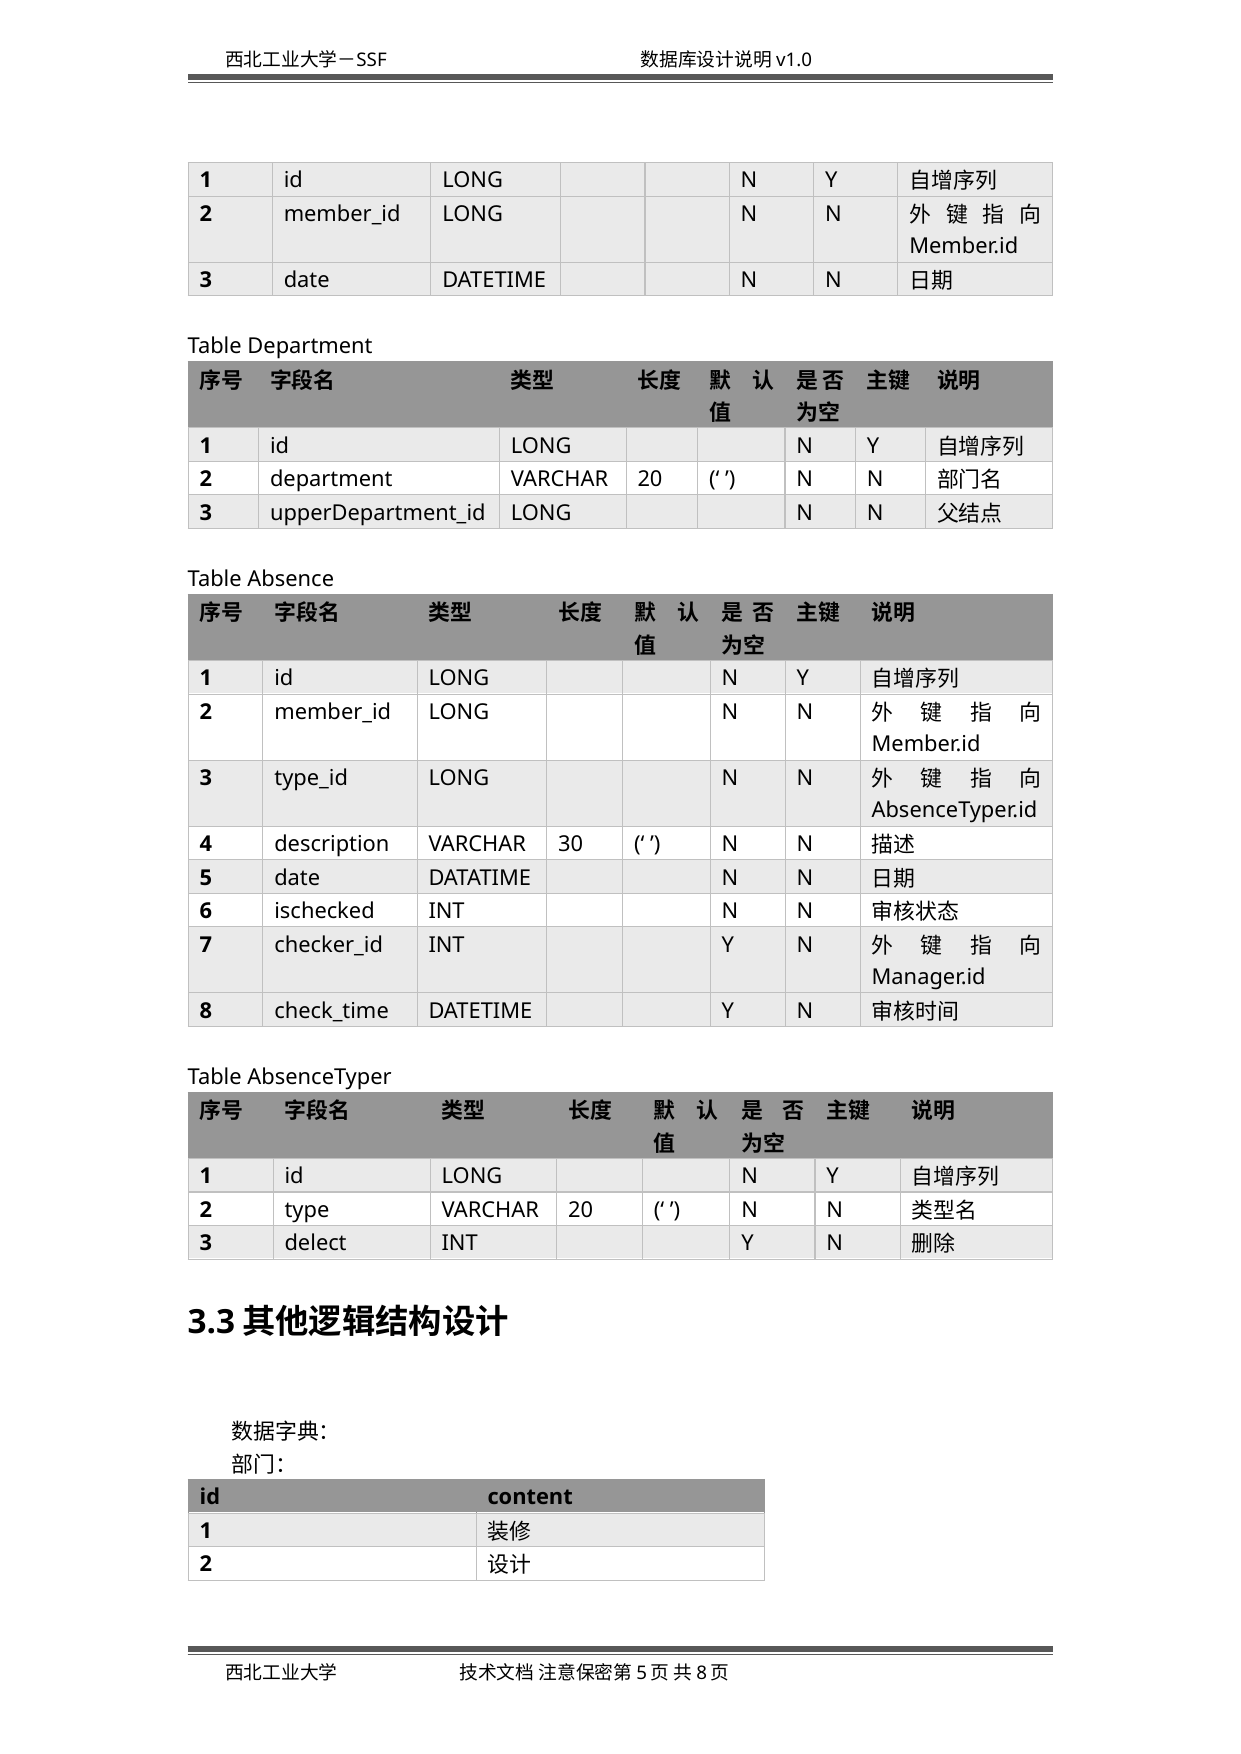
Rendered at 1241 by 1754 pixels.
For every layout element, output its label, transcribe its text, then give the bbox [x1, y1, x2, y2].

table_header 序号 [189, 362, 258, 427]
table_header 类型 [418, 595, 546, 660]
table_cell 类型名 [901, 1193, 1052, 1225]
table_cell [623, 661, 710, 693]
table_cell 6 [189, 894, 262, 926]
table_cell 审核时间 [861, 993, 1052, 1026]
table_cell LONG [431, 197, 560, 262]
table_cell date [273, 263, 430, 295]
table_cell [698, 428, 784, 461]
table_header 类型 [431, 1093, 556, 1158]
table_cell 描述 [861, 827, 1052, 859]
table_cell VARCHAR [431, 1193, 556, 1225]
table_cell [557, 1159, 642, 1191]
table_cell N [711, 761, 785, 826]
table_cell [547, 661, 622, 693]
table_cell upperDepartment_id [259, 495, 499, 528]
table_cell 1 [189, 661, 262, 693]
table_cell N [711, 661, 785, 693]
table_cell 自增序列 [926, 428, 1052, 461]
table_cell department [259, 462, 499, 494]
table_header 序号 [189, 595, 262, 660]
table_cell DATATIME [418, 860, 546, 893]
table_cell [627, 495, 697, 528]
table_cell Y [730, 1226, 814, 1258]
table_cell 30 [547, 827, 622, 859]
table_cell LONG [418, 695, 546, 759]
table_cell 7 [189, 927, 262, 992]
table_cell [627, 428, 697, 461]
table_header id [189, 1480, 476, 1512]
table_header 长度 [547, 595, 622, 660]
table_cell date [263, 860, 417, 893]
table_cell ischecked [263, 894, 417, 926]
table_cell N [786, 462, 855, 494]
table_cell (‘ ’) [623, 827, 710, 859]
table_cell LONG [418, 661, 546, 693]
table_cell N [730, 1193, 814, 1225]
table_cell N [786, 860, 860, 893]
table_cell 父结点 [926, 495, 1052, 528]
table_cell member_id [263, 695, 417, 759]
table_cell Y [816, 1159, 900, 1191]
table_cell N [786, 993, 860, 1026]
table_cell N [786, 428, 855, 461]
table_cell 2 [189, 1193, 273, 1225]
table_cell [646, 263, 729, 295]
table_cell LONG [500, 428, 626, 461]
table_cell [547, 761, 622, 826]
table_cell N [856, 462, 925, 494]
table_cell LONG [500, 495, 626, 528]
table_cell 外键指向 Member.id [898, 197, 1052, 262]
table_cell VARCHAR [500, 462, 626, 494]
table_header 默认值 [623, 595, 710, 660]
table_cell [547, 927, 622, 992]
table_header 说明 [926, 362, 1052, 427]
table_cell [643, 1226, 729, 1258]
table_cell Y [711, 993, 785, 1026]
table_cell 4 [189, 827, 262, 859]
table_cell [646, 163, 729, 196]
table_cell Y [856, 428, 925, 461]
table_cell 部门名 [926, 462, 1052, 494]
text Table Department [187, 329, 1053, 361]
table_cell check_time [263, 993, 417, 1026]
table_header 序号 [189, 1093, 273, 1158]
table_cell 3 [189, 761, 262, 826]
table_header 主键 [816, 1093, 900, 1158]
table_header 是否为空 [730, 1093, 814, 1158]
table_cell description [263, 827, 417, 859]
table_cell N [856, 495, 925, 528]
table_cell 2 [189, 695, 262, 759]
table_cell [623, 927, 710, 992]
table_cell type_id [263, 761, 417, 826]
table_cell checker_id [263, 927, 417, 992]
table_cell 审核状态 [861, 894, 1052, 926]
table_header 字段名 [259, 362, 499, 427]
table_cell 自增序列 [861, 661, 1052, 693]
table_header 长度 [627, 362, 697, 427]
table_cell [561, 163, 644, 196]
table_cell N [730, 1159, 814, 1191]
text Table Absence [187, 561, 1053, 594]
table_cell [547, 695, 622, 759]
table_cell id [263, 661, 417, 693]
table_cell N [786, 761, 860, 826]
table_cell 设计 [477, 1547, 764, 1579]
table_cell 2 [189, 197, 272, 262]
text 数据字典： [187, 1414, 1053, 1446]
table_cell N [814, 197, 897, 262]
table_cell Y [711, 927, 785, 992]
table_cell [623, 894, 710, 926]
table_header 说明 [861, 595, 1052, 660]
table_cell Y [814, 163, 897, 196]
table_cell [623, 993, 710, 1026]
table_header 说明 [901, 1093, 1052, 1158]
table_cell [623, 761, 710, 826]
table_cell [557, 1226, 642, 1258]
table_cell 3 [189, 1226, 273, 1258]
table_cell N [730, 163, 813, 196]
text 部门： [187, 1446, 1053, 1479]
table_header 是否为空 [711, 595, 785, 660]
table_cell 日期 [898, 263, 1052, 295]
table_cell 2 [189, 462, 258, 494]
table_cell (‘ ’) [698, 462, 784, 494]
table_cell 1 [189, 163, 272, 196]
table_cell delect [274, 1226, 430, 1258]
table_cell N [730, 263, 813, 295]
table_header 长度 [557, 1093, 642, 1158]
table_cell 1 [189, 428, 258, 461]
table_cell type [274, 1193, 430, 1225]
table_header content [477, 1480, 764, 1512]
table_cell N [786, 495, 855, 528]
table_cell N [816, 1193, 900, 1225]
table_header 字段名 [263, 595, 417, 660]
table_cell id [274, 1159, 430, 1191]
table_header 默认值 [643, 1093, 729, 1158]
table_cell [547, 993, 622, 1026]
table_cell [623, 695, 710, 759]
table_cell [698, 495, 784, 528]
table_cell N [711, 860, 785, 893]
table_cell 2 [189, 1547, 476, 1579]
table_cell [561, 263, 644, 295]
table_cell 外键指向AbsenceTyper.id [861, 761, 1052, 826]
table_cell N [786, 894, 860, 926]
table_cell N [730, 197, 813, 262]
subtitle 3.3其他逻辑结构设计 [187, 1287, 1053, 1352]
table_cell 日期 [861, 860, 1052, 893]
table_header 主键 [786, 595, 860, 660]
table_cell LONG [431, 163, 560, 196]
text Table AbsenceTyper [187, 1059, 1053, 1092]
table_cell 20 [627, 462, 697, 494]
table_cell N [711, 695, 785, 759]
table_cell id [273, 163, 430, 196]
table_cell N [786, 827, 860, 859]
table_cell [643, 1159, 729, 1191]
table_cell DATETIME [418, 993, 546, 1026]
table_cell N [711, 827, 785, 859]
table_cell [547, 860, 622, 893]
table_cell INT [418, 927, 546, 992]
table_cell (‘ ’) [643, 1193, 729, 1225]
table_cell VARCHAR [418, 827, 546, 859]
table_cell member_id [273, 197, 430, 262]
table_cell 5 [189, 860, 262, 893]
table_cell 自增序列 [901, 1159, 1052, 1191]
table_header 类型 [500, 362, 626, 427]
table_cell id [259, 428, 499, 461]
table_cell 外键指向Member.id [861, 695, 1052, 759]
table_cell 删除 [901, 1226, 1052, 1258]
table_header 字段名 [274, 1093, 430, 1158]
table_cell [561, 197, 644, 262]
table_cell 8 [189, 993, 262, 1026]
table_cell INT [418, 894, 546, 926]
table_cell Y [786, 661, 860, 693]
table_header 主键 [856, 362, 925, 427]
table_cell 1 [189, 1514, 476, 1546]
table_cell 外键指向Manager.id [861, 927, 1052, 992]
table_cell LONG [431, 1159, 556, 1191]
table_cell N [816, 1226, 900, 1258]
table_cell 自增序列 [898, 163, 1052, 196]
table_cell LONG [418, 761, 546, 826]
table_cell 装修 [477, 1514, 764, 1546]
table_cell [646, 197, 729, 262]
table_cell [547, 894, 622, 926]
table_cell N [786, 927, 860, 992]
table_cell [623, 860, 710, 893]
table_cell N [814, 263, 897, 295]
table_header 默认值 [698, 362, 784, 427]
table_cell N [786, 695, 860, 759]
table_cell DATETIME [431, 263, 560, 295]
table_cell 1 [189, 1159, 273, 1191]
table_cell INT [431, 1226, 556, 1258]
table_cell 3 [189, 263, 272, 295]
table_cell 3 [189, 495, 258, 528]
table_header 是否为空 [786, 362, 855, 427]
table_cell 20 [557, 1193, 642, 1225]
table_cell N [711, 894, 785, 926]
